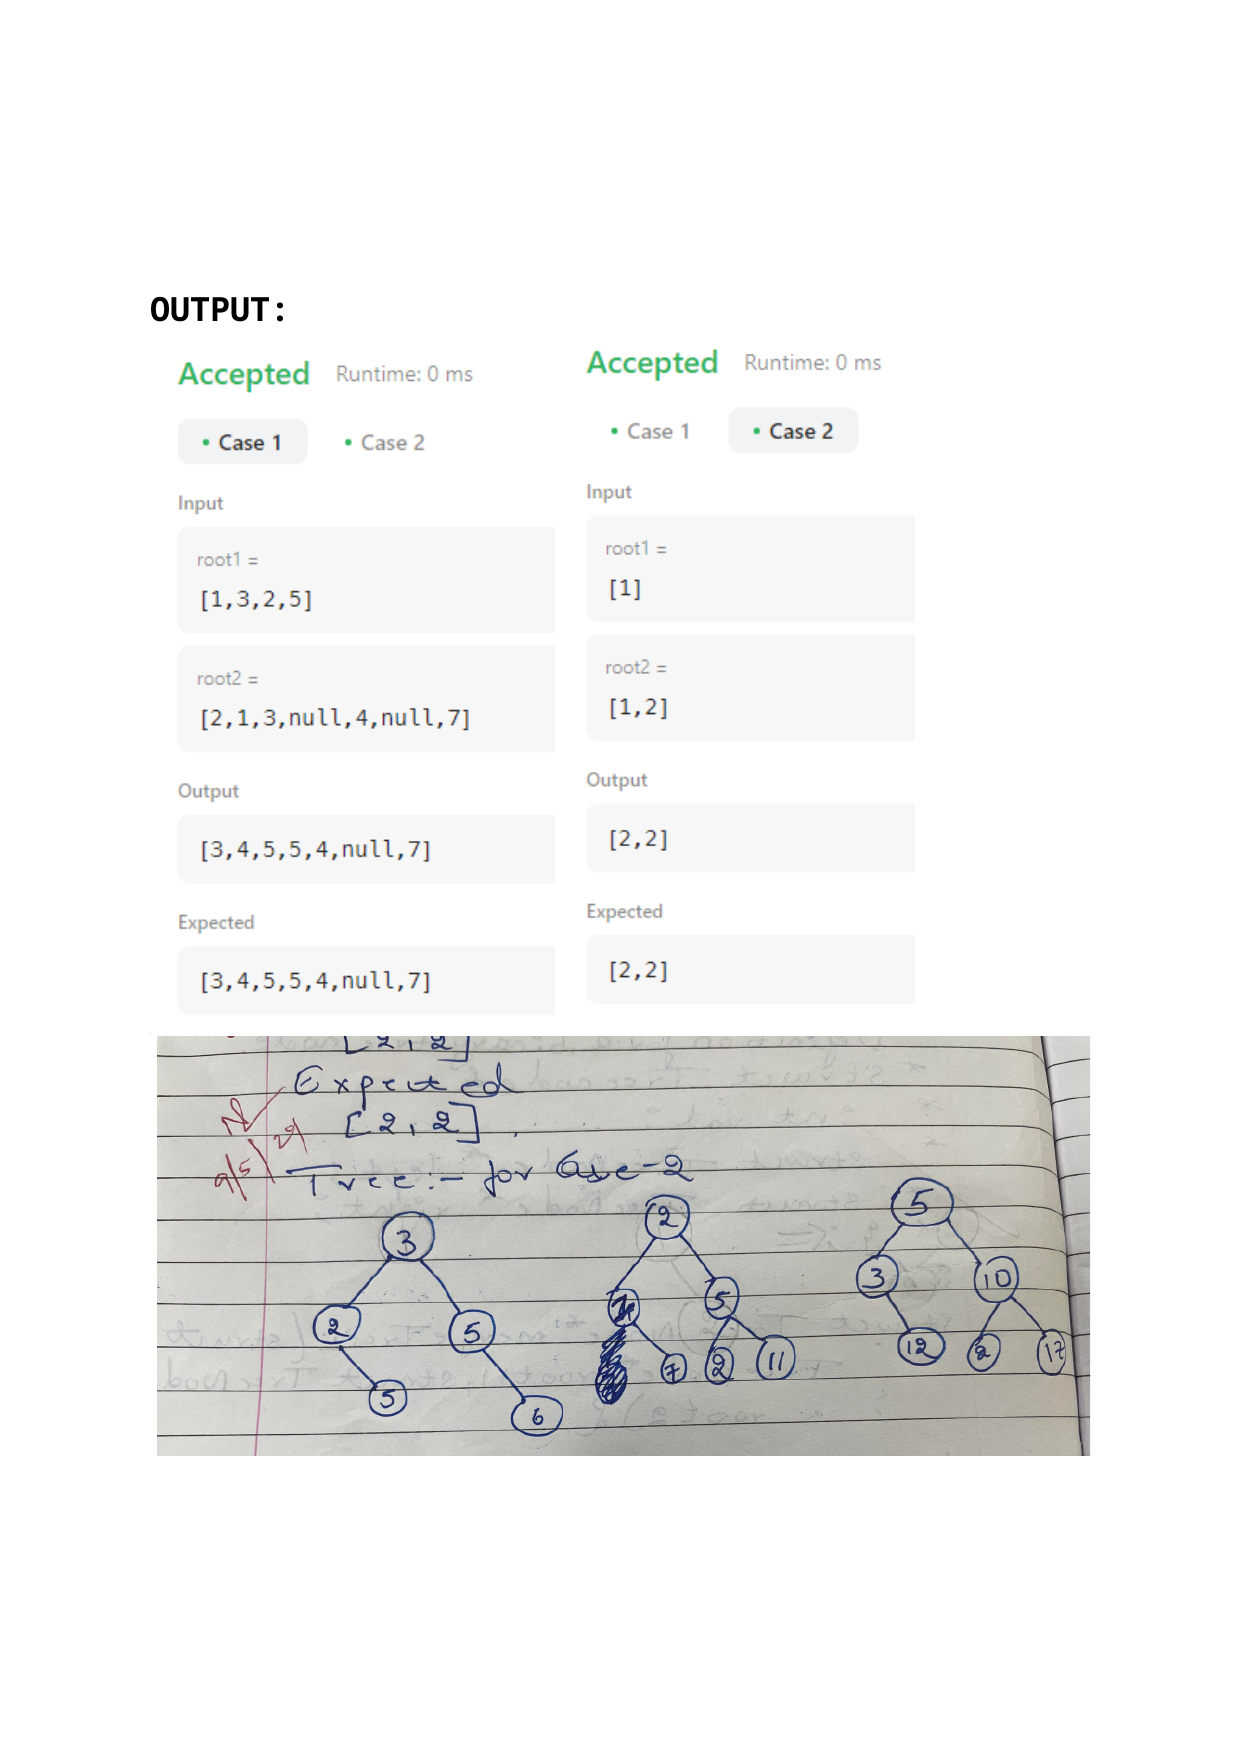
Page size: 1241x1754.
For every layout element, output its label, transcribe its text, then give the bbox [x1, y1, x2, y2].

text OUTPUT: [150, 286, 1090, 332]
picture [150, 331, 1091, 1456]
